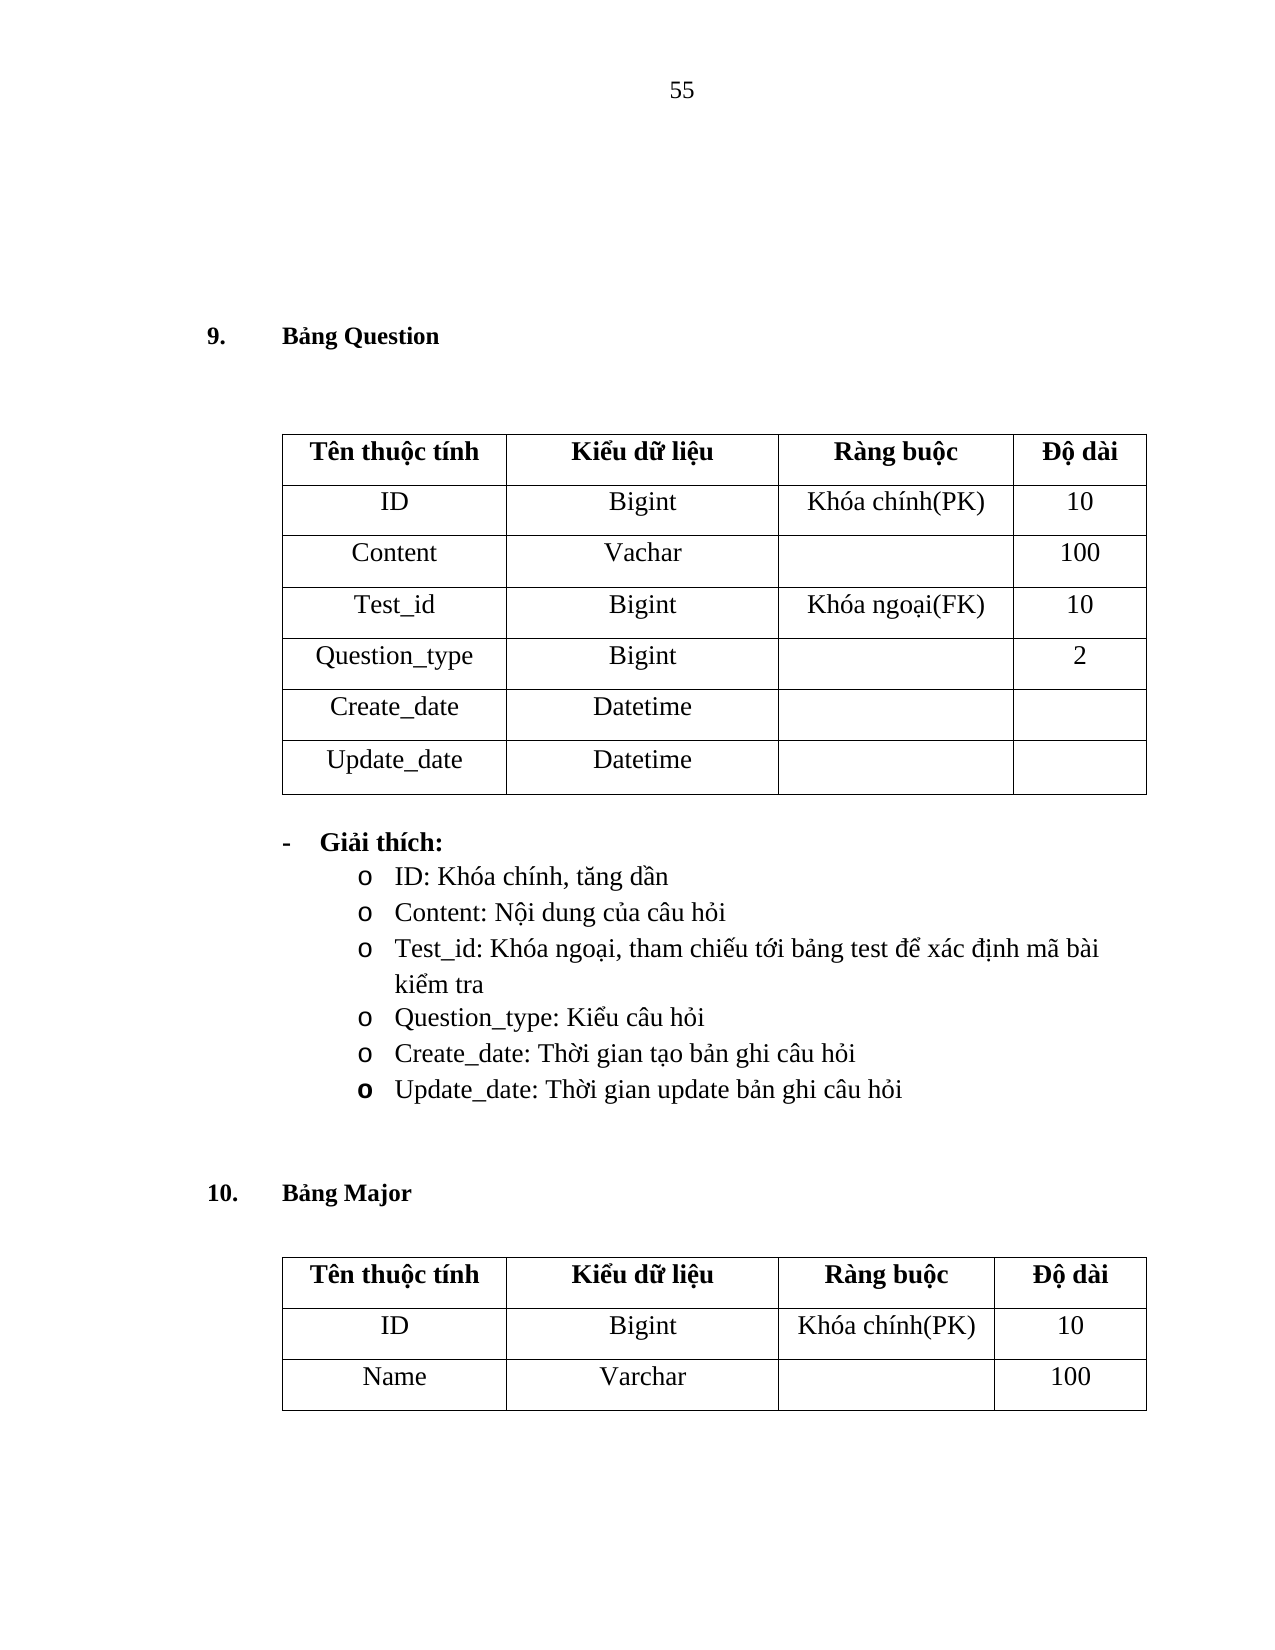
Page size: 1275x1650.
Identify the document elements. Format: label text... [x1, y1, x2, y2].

table_header Độ dài [1014, 435, 1146, 484]
table_cell ID [283, 1309, 506, 1359]
subtitle Bảng Major [207, 1178, 1157, 1207]
table_cell [779, 536, 1013, 587]
table_cell [779, 1360, 994, 1410]
table_cell [779, 639, 1013, 689]
table_cell Khóa chính(PK) [779, 1309, 994, 1359]
table_header Độ dài [995, 1258, 1146, 1308]
table_header Ràng buộc [779, 435, 1013, 484]
table_cell 100 [1014, 536, 1146, 587]
table_cell [779, 741, 1013, 794]
table_header Kiểu dữ liệu [507, 1258, 778, 1308]
table_cell Update_date [283, 741, 506, 794]
table_cell Bigint [507, 588, 778, 638]
table_cell 10 [1014, 486, 1146, 535]
list Update_date: Thời gian update bản ghi câu hỏi [357, 1074, 1157, 1107]
table_cell Create_date [283, 690, 506, 740]
table_cell Varchar [507, 1360, 778, 1410]
table_cell Bigint [507, 1309, 778, 1359]
table_header Kiểu dữ liệu [507, 435, 778, 484]
table_cell Datetime [507, 741, 778, 794]
table_cell [1014, 690, 1146, 740]
table_cell Content [283, 536, 506, 587]
list Create_date: Thời gian tạo bản ghi câu hỏi [357, 1038, 1157, 1071]
table_header Tên thuộc tính [283, 1258, 506, 1308]
table_cell Bigint [507, 486, 778, 535]
list Content: Nội dung của câu hỏi [357, 896, 1157, 929]
list Test_id: Khóa ngoại, tham chiếu tới bảng test để xác định mã bài kiểm tra [357, 932, 1157, 999]
list ID: Khóa chính, tăng dần [357, 860, 1157, 893]
table_cell [779, 690, 1013, 740]
table_cell Question_type [283, 639, 506, 689]
list Giải thích: [282, 827, 1157, 858]
table_header Ràng buộc [779, 1258, 994, 1308]
table_cell Khóa ngoại(FK) [779, 588, 1013, 638]
table_cell Vachar [507, 536, 778, 587]
subtitle Bảng Question [207, 321, 1157, 350]
table_cell 10 [1014, 588, 1146, 638]
table_cell [1014, 741, 1146, 794]
table_cell 10 [995, 1309, 1146, 1359]
list Question_type: Kiểu câu hỏi [357, 1002, 1157, 1035]
table_cell ID [283, 486, 506, 535]
table_cell 100 [995, 1360, 1146, 1410]
table_cell Name [283, 1360, 506, 1410]
table_header Tên thuộc tính [283, 435, 506, 484]
table_cell Test_id [283, 588, 506, 638]
table_cell Khóa chính(PK) [779, 486, 1013, 535]
table_cell Datetime [507, 690, 778, 740]
table_cell 2 [1014, 639, 1146, 689]
table_cell Bigint [507, 639, 778, 689]
